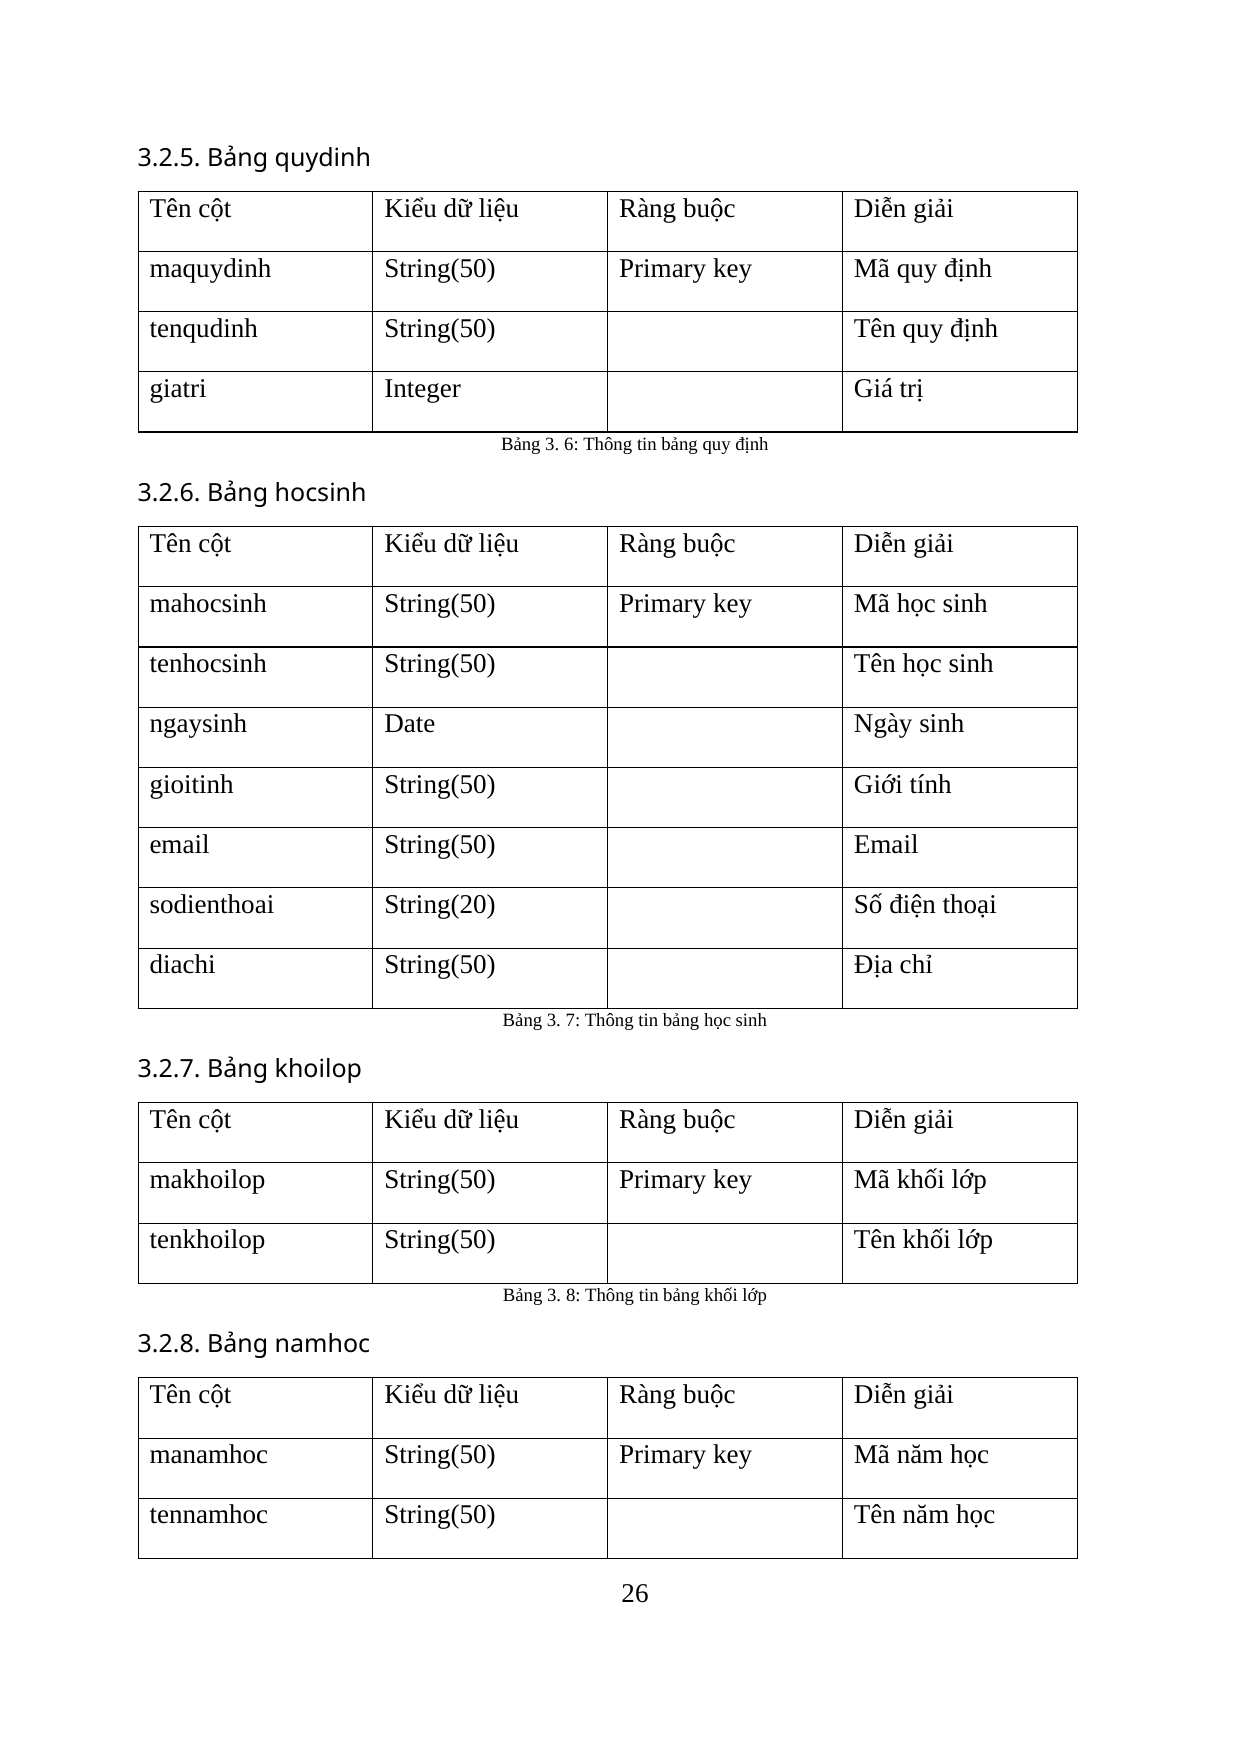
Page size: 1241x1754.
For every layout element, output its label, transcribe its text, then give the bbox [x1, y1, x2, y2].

table_cell Tên học sinh [843, 648, 1077, 707]
table_cell Mã quy định [843, 252, 1077, 311]
table_header Ràng buộc [608, 1103, 842, 1162]
table_cell Primary key [608, 252, 842, 311]
table_header Kiểu dữ liệu [373, 527, 607, 586]
table_header Ràng buộc [608, 1378, 842, 1437]
table_cell Primary key [608, 1163, 842, 1222]
table_cell Mã học sinh [843, 587, 1077, 646]
table_header Kiểu dữ liệu [373, 1103, 607, 1162]
table_cell Mã năm học [843, 1439, 1077, 1498]
table_cell [608, 312, 842, 371]
table_cell Tên khối lớp [843, 1224, 1077, 1283]
table_header Ràng buộc [608, 527, 842, 586]
table_cell [608, 888, 842, 947]
table_cell [608, 372, 842, 431]
table_cell Integer [373, 372, 607, 431]
table_header Kiểu dữ liệu [373, 1378, 607, 1437]
table_cell tenhocsinh [139, 648, 372, 707]
table_cell String(50) [373, 768, 607, 827]
table_cell Giá trị [843, 372, 1077, 431]
table_cell maquydinh [139, 252, 372, 311]
table_cell Tên quy định [843, 312, 1077, 371]
table_cell String(50) [373, 1499, 607, 1558]
subtitle 3.2.8. Bảng namhoc [137, 1326, 1132, 1360]
table_cell [608, 768, 842, 827]
table_cell [608, 949, 842, 1008]
table_header Tên cột [139, 527, 372, 586]
table_cell manamhoc [139, 1439, 372, 1498]
table_cell String(50) [373, 1224, 607, 1283]
text Bảng 3. 6: Thông tin bảng quy định [137, 432, 1132, 454]
table_cell String(50) [373, 1439, 607, 1498]
subtitle 3.2.7. Bảng khoilop [137, 1051, 1132, 1085]
table_cell Giới tính [843, 768, 1077, 827]
table_cell [608, 1499, 842, 1558]
subtitle 3.2.6. Bảng hocsinh [137, 475, 1132, 509]
table_cell String(50) [373, 648, 607, 707]
table_cell [608, 1224, 842, 1283]
table_cell [608, 828, 842, 887]
table_header Kiểu dữ liệu [373, 192, 607, 251]
subtitle 3.2.5. Bảng quydinh [137, 139, 1132, 174]
table_cell Địa chỉ [843, 949, 1077, 1008]
table_cell String(50) [373, 1163, 607, 1222]
table_cell String(50) [373, 252, 607, 311]
table_header Diễn giải [843, 527, 1077, 586]
table_header Ràng buộc [608, 192, 842, 251]
table_cell Ngày sinh [843, 708, 1077, 767]
table_header Tên cột [139, 1378, 372, 1437]
table_cell ngaysinh [139, 708, 372, 767]
table_cell [608, 708, 842, 767]
table_cell String(20) [373, 888, 607, 947]
table_cell makhoilop [139, 1163, 372, 1222]
text Bảng 3. 8: Thông tin bảng khối lớp [137, 1284, 1132, 1305]
table_cell tennamhoc [139, 1499, 372, 1558]
table_cell tenkhoilop [139, 1224, 372, 1283]
table_header Diễn giải [843, 1103, 1077, 1162]
table_cell [608, 648, 842, 707]
table_cell Số điện thoại [843, 888, 1077, 947]
table_cell String(50) [373, 828, 607, 887]
table_cell Mã khối lớp [843, 1163, 1077, 1222]
table_cell mahocsinh [139, 587, 372, 646]
table_header Diễn giải [843, 192, 1077, 251]
table_cell String(50) [373, 949, 607, 1008]
table_header Diễn giải [843, 1378, 1077, 1437]
table_cell Email [843, 828, 1077, 887]
table_cell Tên năm học [843, 1499, 1077, 1558]
table_cell String(50) [373, 312, 607, 371]
table_cell Primary key [608, 587, 842, 646]
table_cell Date [373, 708, 607, 767]
table_cell giatri [139, 372, 372, 431]
table_header Tên cột [139, 1103, 372, 1162]
table_cell diachi [139, 949, 372, 1008]
text Bảng 3. 7: Thông tin bảng học sinh [137, 1009, 1132, 1030]
table_cell String(50) [373, 587, 607, 646]
table_cell email [139, 828, 372, 887]
table_cell tenqudinh [139, 312, 372, 371]
table_cell sodienthoai [139, 888, 372, 947]
table_cell Primary key [608, 1439, 842, 1498]
table_cell gioitinh [139, 768, 372, 827]
table_header Tên cột [139, 192, 372, 251]
